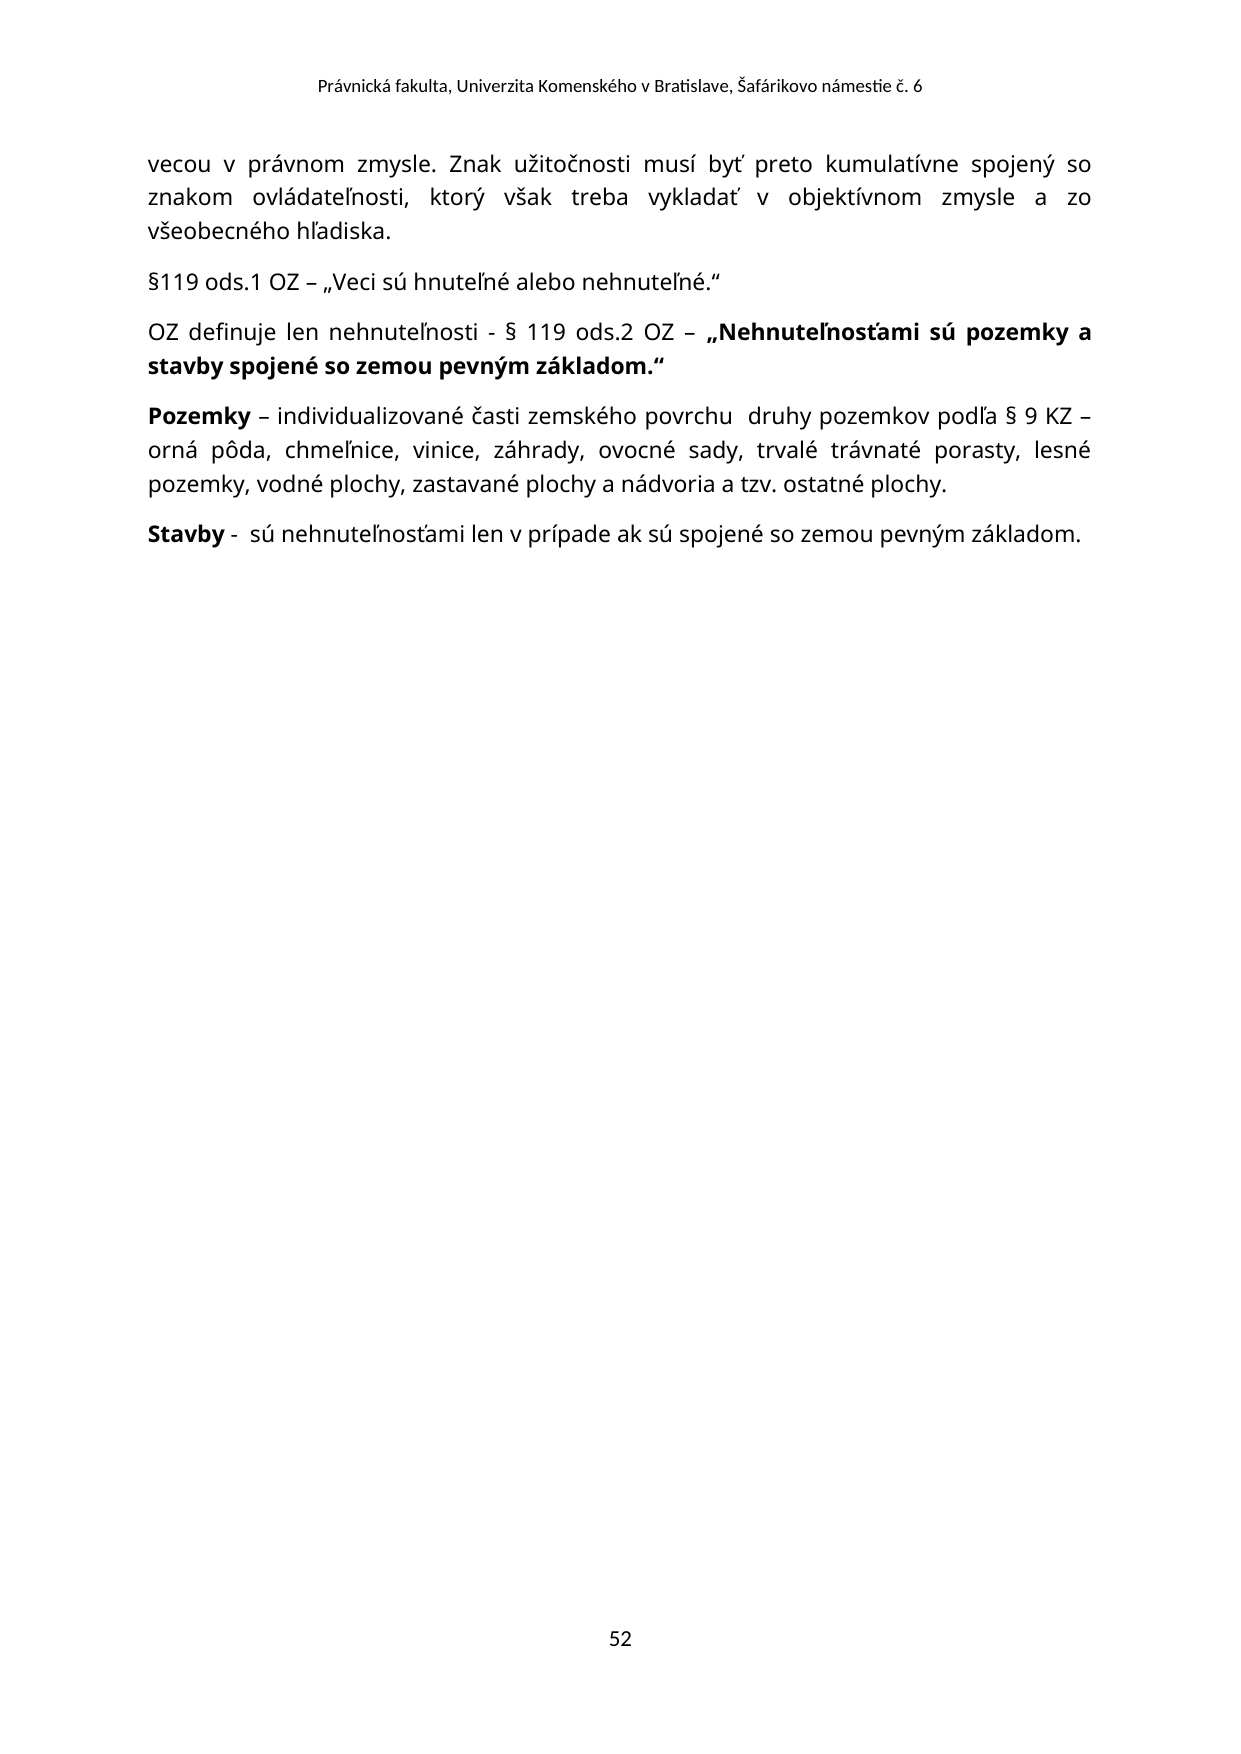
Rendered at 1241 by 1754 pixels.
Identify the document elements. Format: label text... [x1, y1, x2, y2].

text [148, 148, 1093, 246]
text Stavby - sú nehnuteľnosťami len v prípade ak sú spojené so zemou pevným základom. [148, 518, 1093, 549]
text §119 ods.1 OZ – „Veci sú hnuteľné alebo nehnuteľné.“ [148, 266, 1093, 297]
text Pozemky – individualizované časti zemského povrchu druhy pozemkov podľa § 9 KZ – orná pôda, chmeľnice, vinice, záhrady, ovocné sady, trvalé trávnaté porasty, lesné pozemky, vodné plochy, zastavané plochy a nádvoria a tzv. ostatné plochy. [148, 400, 1093, 499]
text OZ definuje len nehnuteľnosti - § 119 ods.2 OZ – „Nehnuteľnosťami sú pozemky a stavby spojené so zemou pevným základom.“ [148, 316, 1093, 381]
